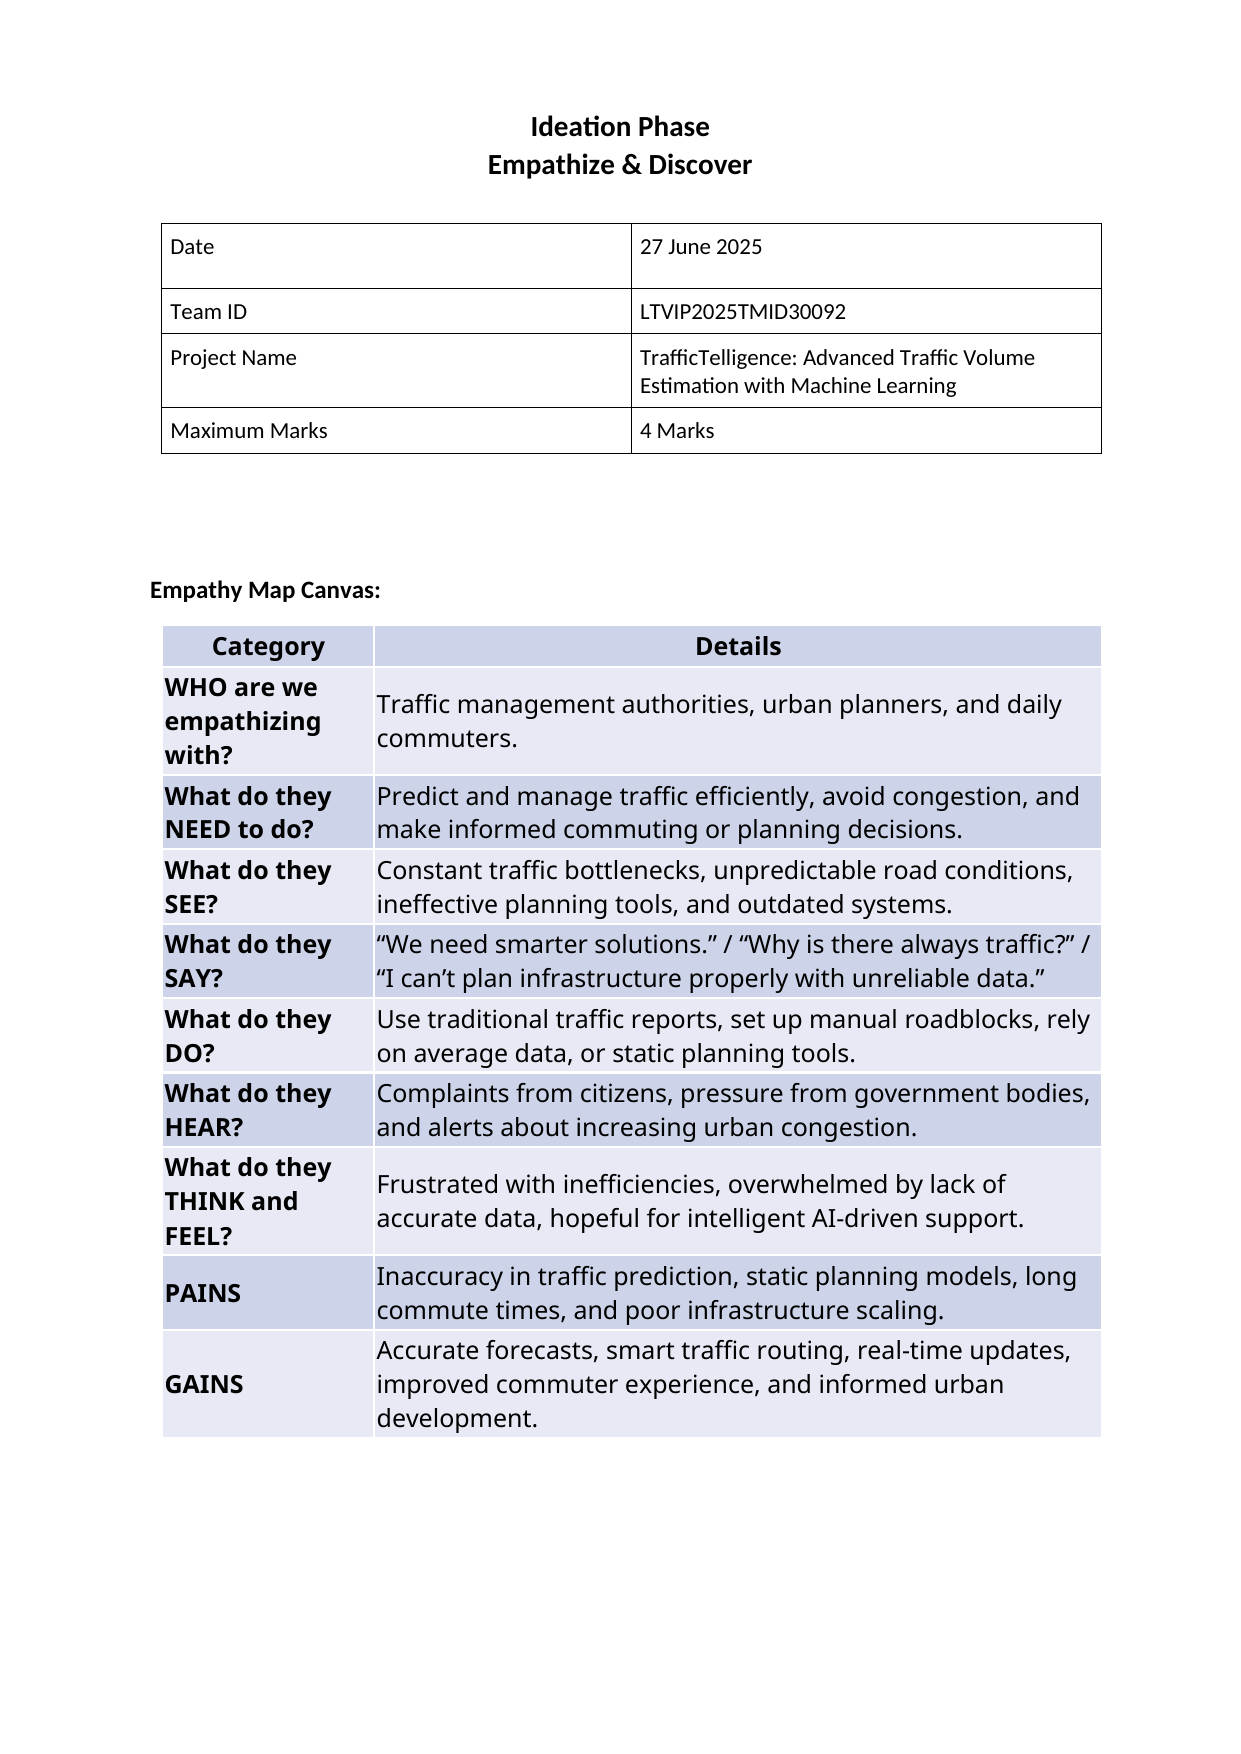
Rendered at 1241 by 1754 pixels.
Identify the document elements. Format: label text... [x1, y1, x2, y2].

table_cell TrafficTelligence: Advanced Traffic Volume Estimation with Machine Learning [632, 334, 1101, 407]
table_cell What do they THINK and FEEL? [163, 1148, 373, 1254]
table_cell Complaints from citizens, pressure from government bodies, and alerts about increasing urban congestion. [375, 1074, 1101, 1146]
table_cell Team ID [162, 289, 631, 333]
text Empathy Map Canvas: [150, 575, 1090, 605]
table_cell Use traditional traffic reports, set up manual roadblocks, rely on average data, or static planning tools. [375, 999, 1101, 1071]
table_cell “We need smarter solutions.” / “Why is there always traffic?” / “I can’t plan infrastructure properly with unreliable data.” [375, 925, 1101, 997]
table_header Date [162, 224, 631, 288]
table_header Category [163, 626, 373, 666]
table_cell 4 Marks [632, 408, 1101, 453]
table_cell WHO are we empathizing with? [163, 668, 373, 774]
table_cell Project Name [162, 334, 631, 407]
table_cell What do they NEED to do? [163, 776, 373, 848]
text Empathize & Discover [150, 146, 1090, 182]
table_header 27 June 2025 [632, 224, 1101, 288]
table_cell Constant traffic bottlenecks, unpredictable road conditions, ineffective planning tools, and outdated systems. [375, 850, 1101, 923]
table_cell What do they SEE? [163, 850, 373, 923]
table_cell Maximum Marks [162, 408, 631, 453]
table_cell What do they DO? [163, 999, 373, 1071]
table_cell Predict and manage traffic efficiently, avoid congestion, and make informed commuting or planning decisions. [375, 776, 1101, 848]
table_cell Accurate forecasts, smart traffic routing, real-time updates, improved commuter experience, and informed urban development. [375, 1331, 1101, 1437]
table_cell Frustrated with inefficiencies, overwhelmed by lack of accurate data, hopeful for intelligent AI-driven support. [375, 1148, 1101, 1254]
table_cell What do they SAY? [163, 925, 373, 997]
text Ideation Phase [150, 108, 1090, 143]
table_cell LTVIP2025TMID30092 [632, 289, 1101, 333]
table_header Details [375, 626, 1101, 666]
table_cell Inaccuracy in traffic prediction, static planning models, long commute times, and poor infrastructure scaling. [375, 1256, 1101, 1329]
table_cell What do they HEAR? [163, 1074, 373, 1146]
table_cell GAINS [163, 1331, 373, 1437]
table_cell Traffic management authorities, urban planners, and daily commuters. [375, 668, 1101, 774]
table_cell PAINS [163, 1256, 373, 1329]
